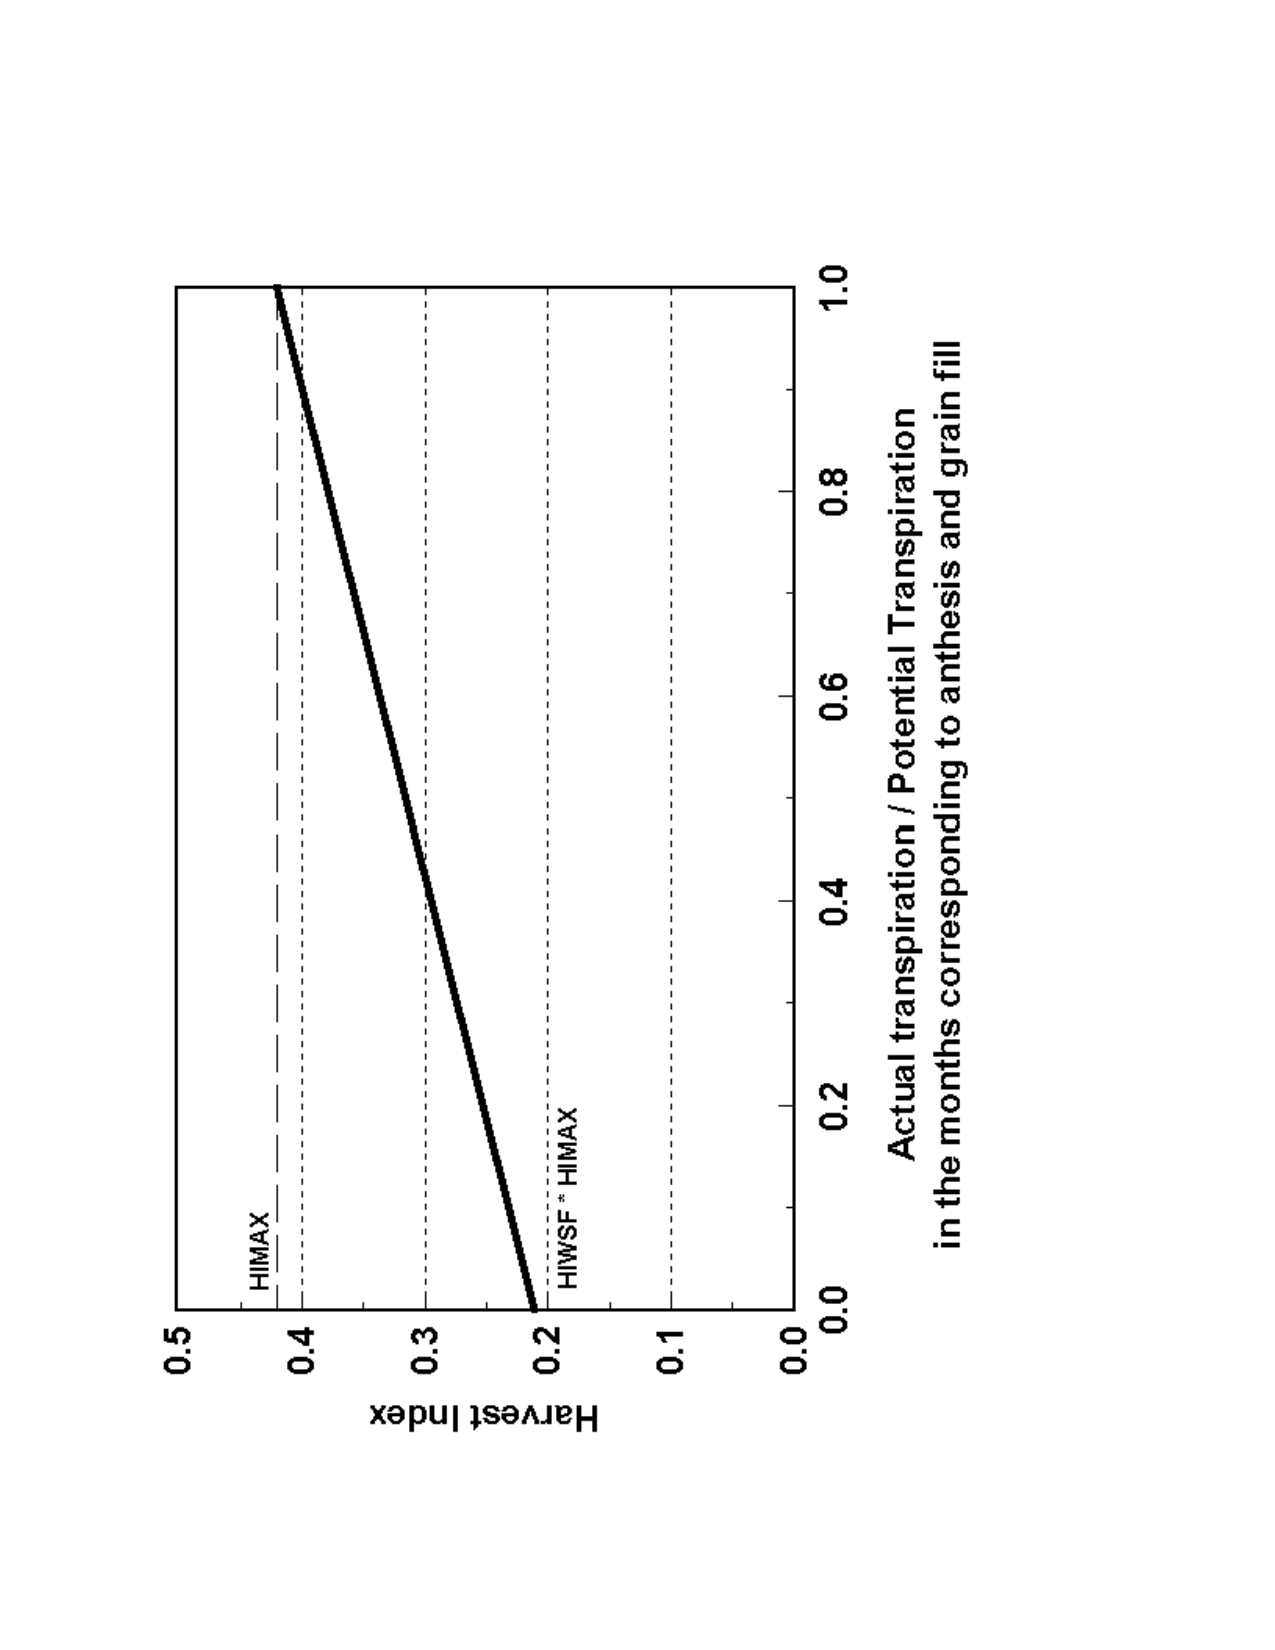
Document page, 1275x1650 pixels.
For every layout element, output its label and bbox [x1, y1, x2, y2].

picture [150, 175, 1068, 1526]
